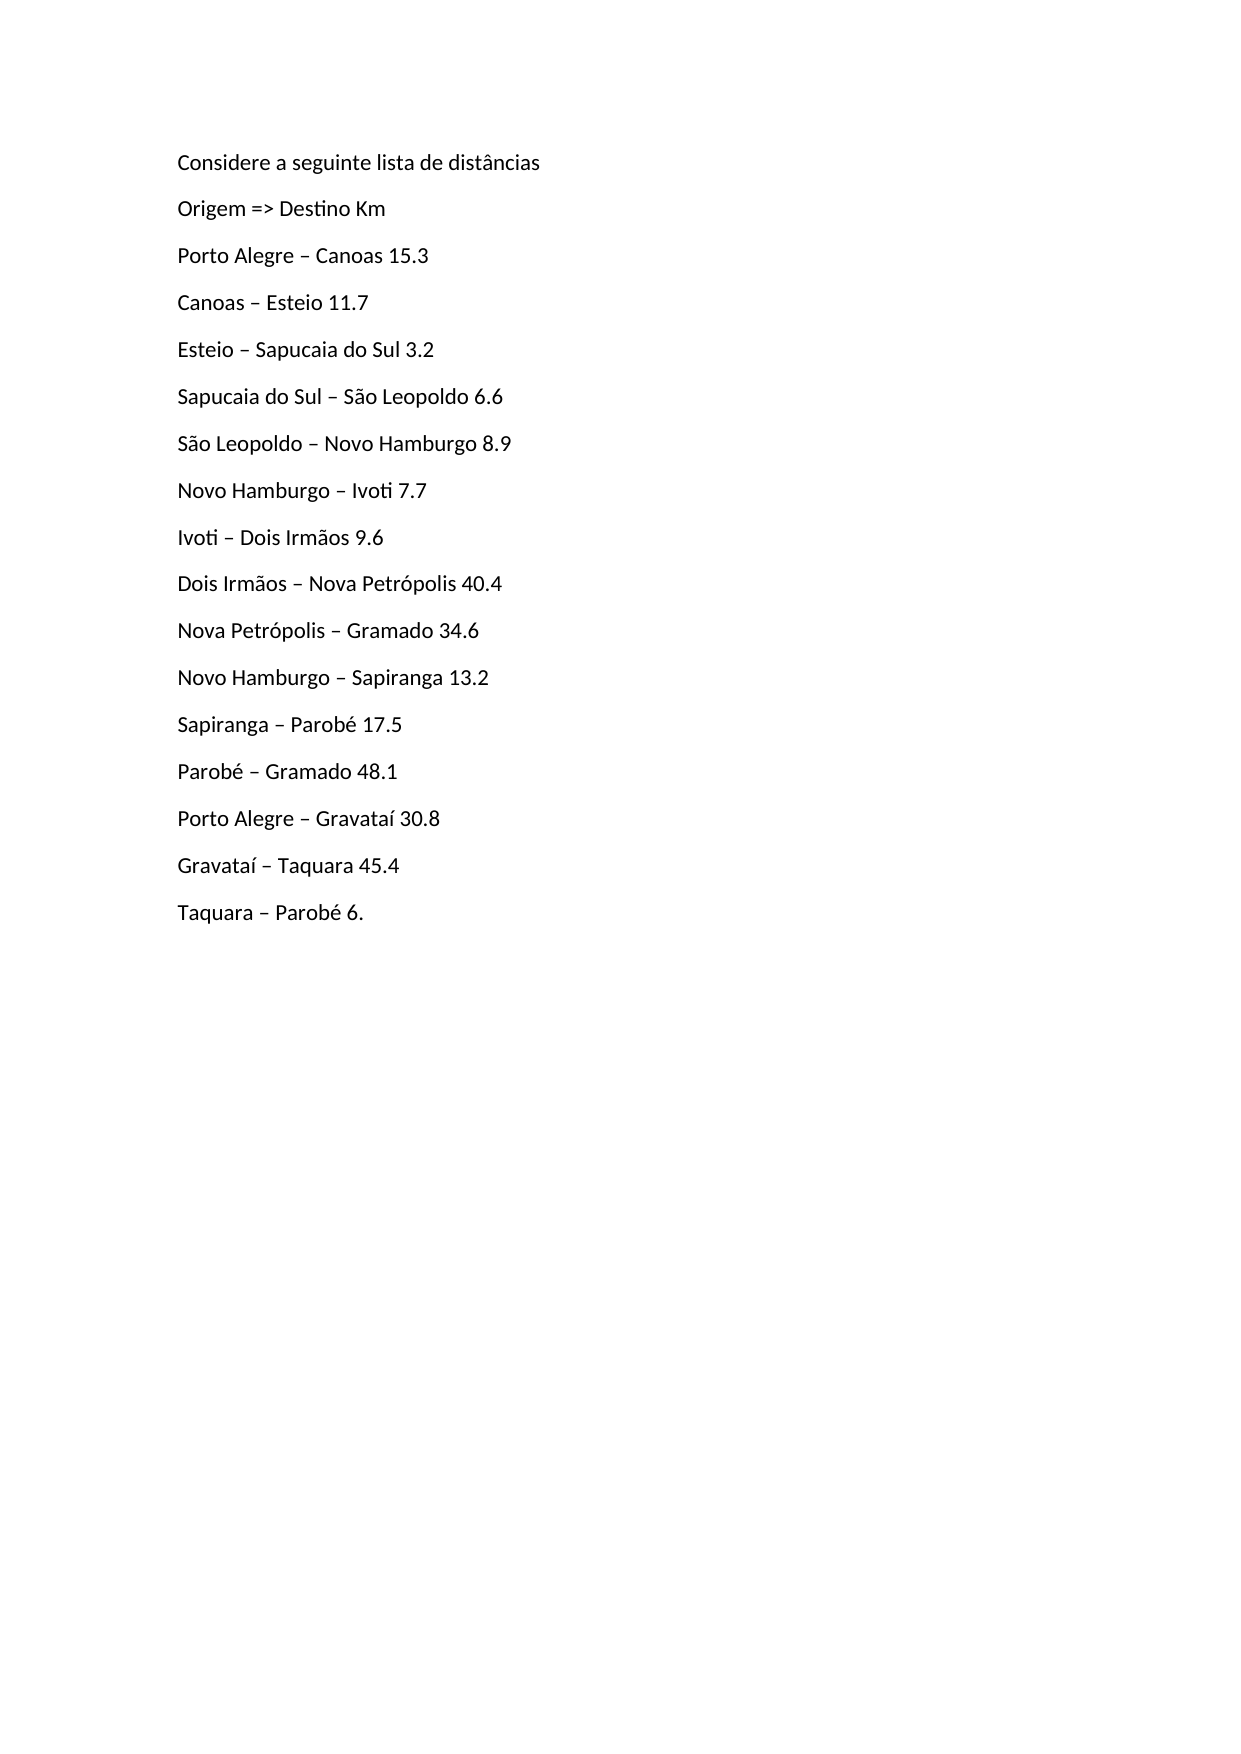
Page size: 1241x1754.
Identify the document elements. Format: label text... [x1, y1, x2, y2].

text Gravataí – Taquara 45.4 [177, 851, 1063, 879]
text Ivoti – Dois Irmãos 9.6 [177, 523, 1063, 551]
text Considere a seguinte lista de distâncias [177, 148, 1063, 176]
text Taquara – Parobé 6. [177, 898, 1063, 926]
text Novo Hamburgo – Ivoti 7.7 [177, 476, 1063, 504]
text Porto Alegre – Gravataí 30.8 [177, 804, 1063, 832]
text Nova Petrópolis – Gramado 34.6 [177, 616, 1063, 644]
text Origem => Destino Km [177, 194, 1063, 222]
text Sapucaia do Sul – São Leopoldo 6.6 [177, 382, 1063, 410]
text Porto Alegre – Canoas 15.3 [177, 241, 1063, 269]
text Novo Hamburgo – Sapiranga 13.2 [177, 663, 1063, 691]
text São Leopoldo – Novo Hamburgo 8.9 [177, 429, 1063, 457]
text Parobé – Gramado 48.1 [177, 757, 1063, 785]
text Sapiranga – Parobé 17.5 [177, 710, 1063, 738]
text Dois Irmãos – Nova Petrópolis 40.4 [177, 569, 1063, 597]
text Canoas – Esteio 11.7 [177, 288, 1063, 316]
text Esteio – Sapucaia do Sul 3.2 [177, 335, 1063, 363]
